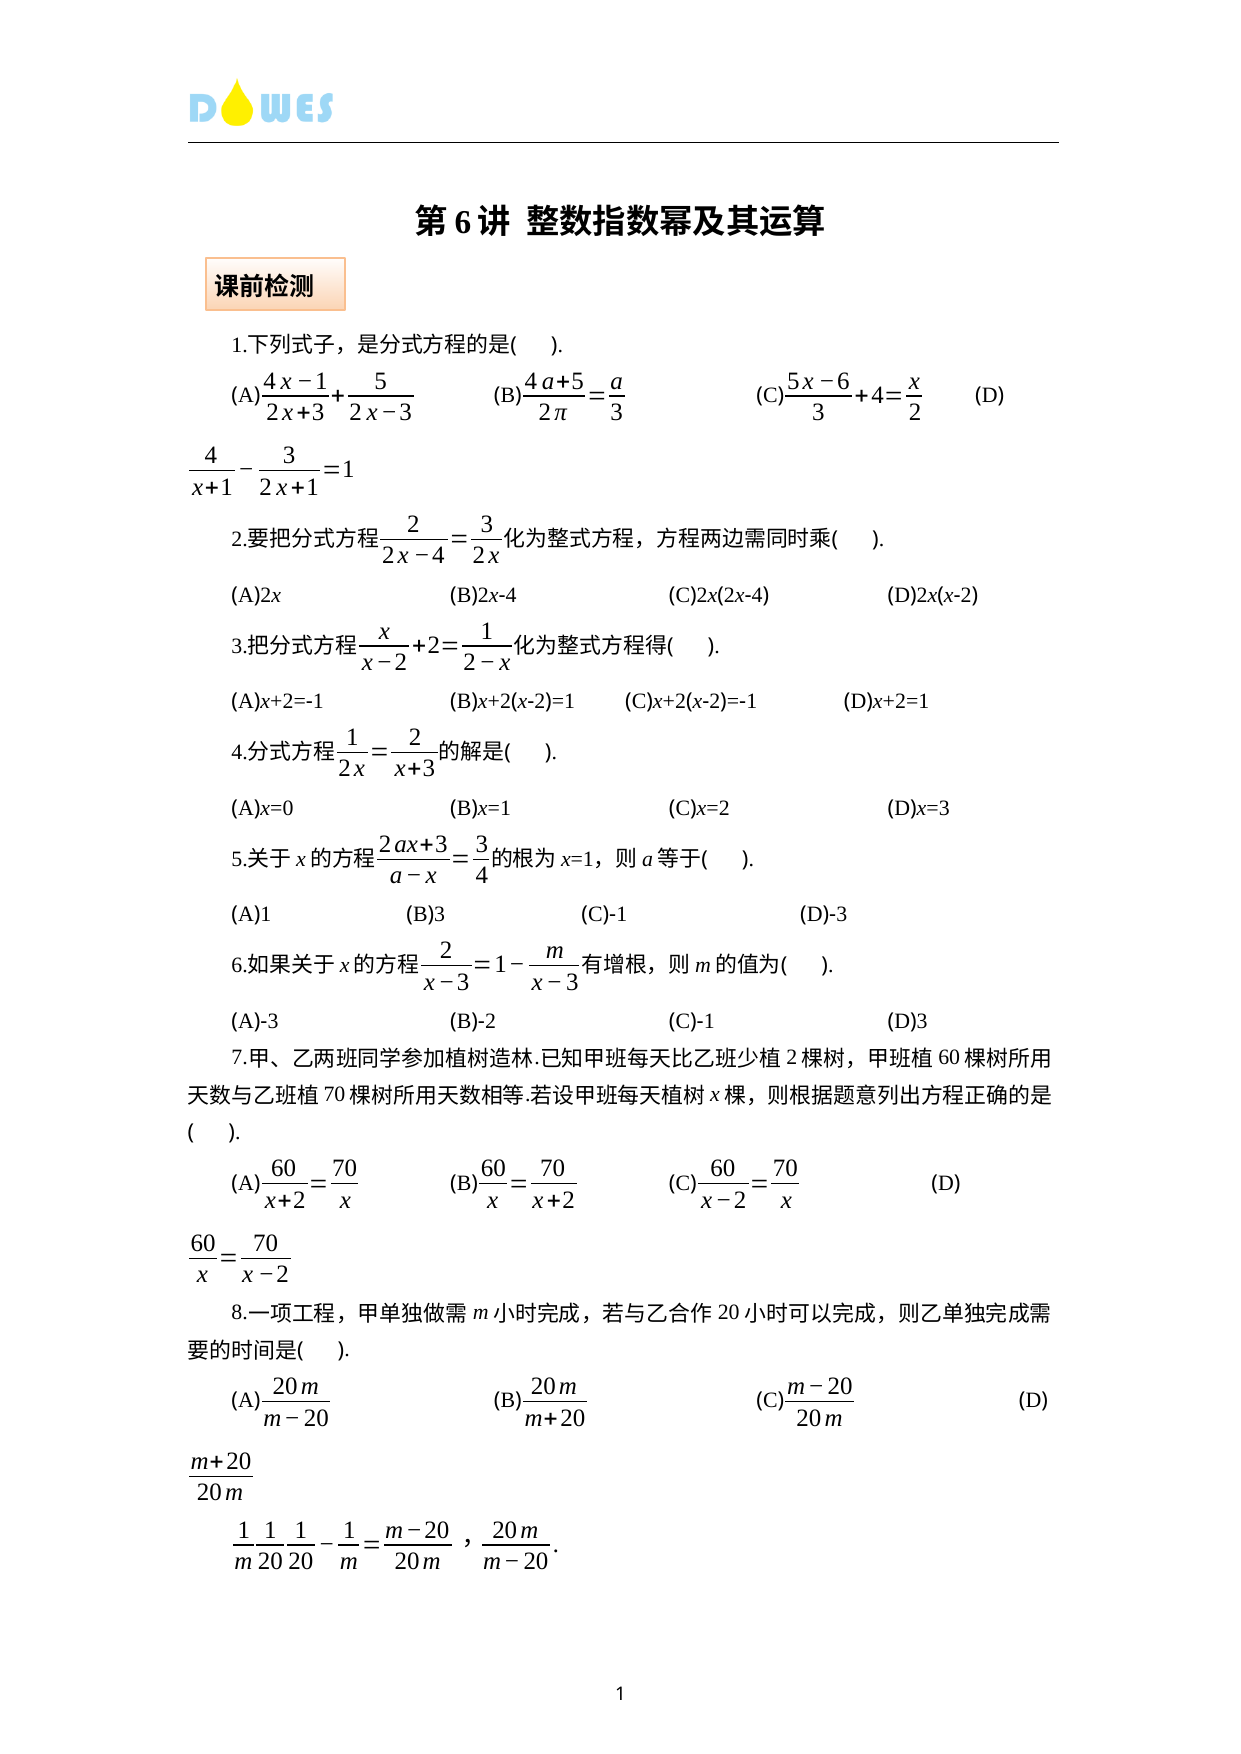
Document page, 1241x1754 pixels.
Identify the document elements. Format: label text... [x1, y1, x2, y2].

text 1.下列式子，是分式方程的是( ). [187, 327, 1053, 359]
text 3.把分式方程化为整式方程得( ). [187, 614, 1053, 679]
text 2.要把分式方程化为整式方程，方程两边需同时乘( ). [187, 508, 1053, 573]
picture [178, 71, 346, 139]
text (A) (B) (C) (D) [187, 1370, 1053, 1509]
text (A)2x (B)2x-4 (C)2x(2x-4) (D)2x(x-2) [187, 577, 1053, 610]
text (A)x=0 (B)x=1 (C)x=2 (D)x=3 [187, 790, 1053, 823]
text 7.甲、乙两班同学参加植树造林.已知甲班每天比乙班少植2棵树，甲班植60棵树所用天数与乙班植70棵树所用天数相等.若设甲班每天植树x棵，则根据题意列出方程正确的是( ). [187, 1040, 1053, 1147]
text 6.如果关于x的方程有增根，则m的值为( ). [187, 934, 1053, 999]
text (A)1 (B)3 (C)-1 (D)-3 [187, 897, 1053, 929]
text 5.关于x的方程的根为x=1，则a等于( ). [187, 827, 1053, 892]
text (A)x+2=-1 (B)x+2(x-2)=1 (C)x+2(x-2)=-1 (D)x+2=1 [187, 684, 1053, 716]
text (A)-3 (B)-2 (C)-1 (D)3 [187, 1003, 1053, 1036]
text 8.一项工程，甲单独做需m小时完成，若与乙合作20小时可以完成，则乙单独完成需要的时间是( ). [187, 1295, 1053, 1365]
text (A) (B) (C) (D) [187, 364, 1086, 504]
text 答案：A [解析]可知甲每小时做，甲、乙合作每小时做，故乙单独每小时做故乙所需时间为 [187, 1513, 1053, 1578]
title 第6讲 整数指数幂及其运算 [187, 187, 1053, 252]
text 4.分式方程的解是( ). [187, 721, 1053, 786]
text (A) (B) (C) (D) [187, 1152, 1053, 1292]
